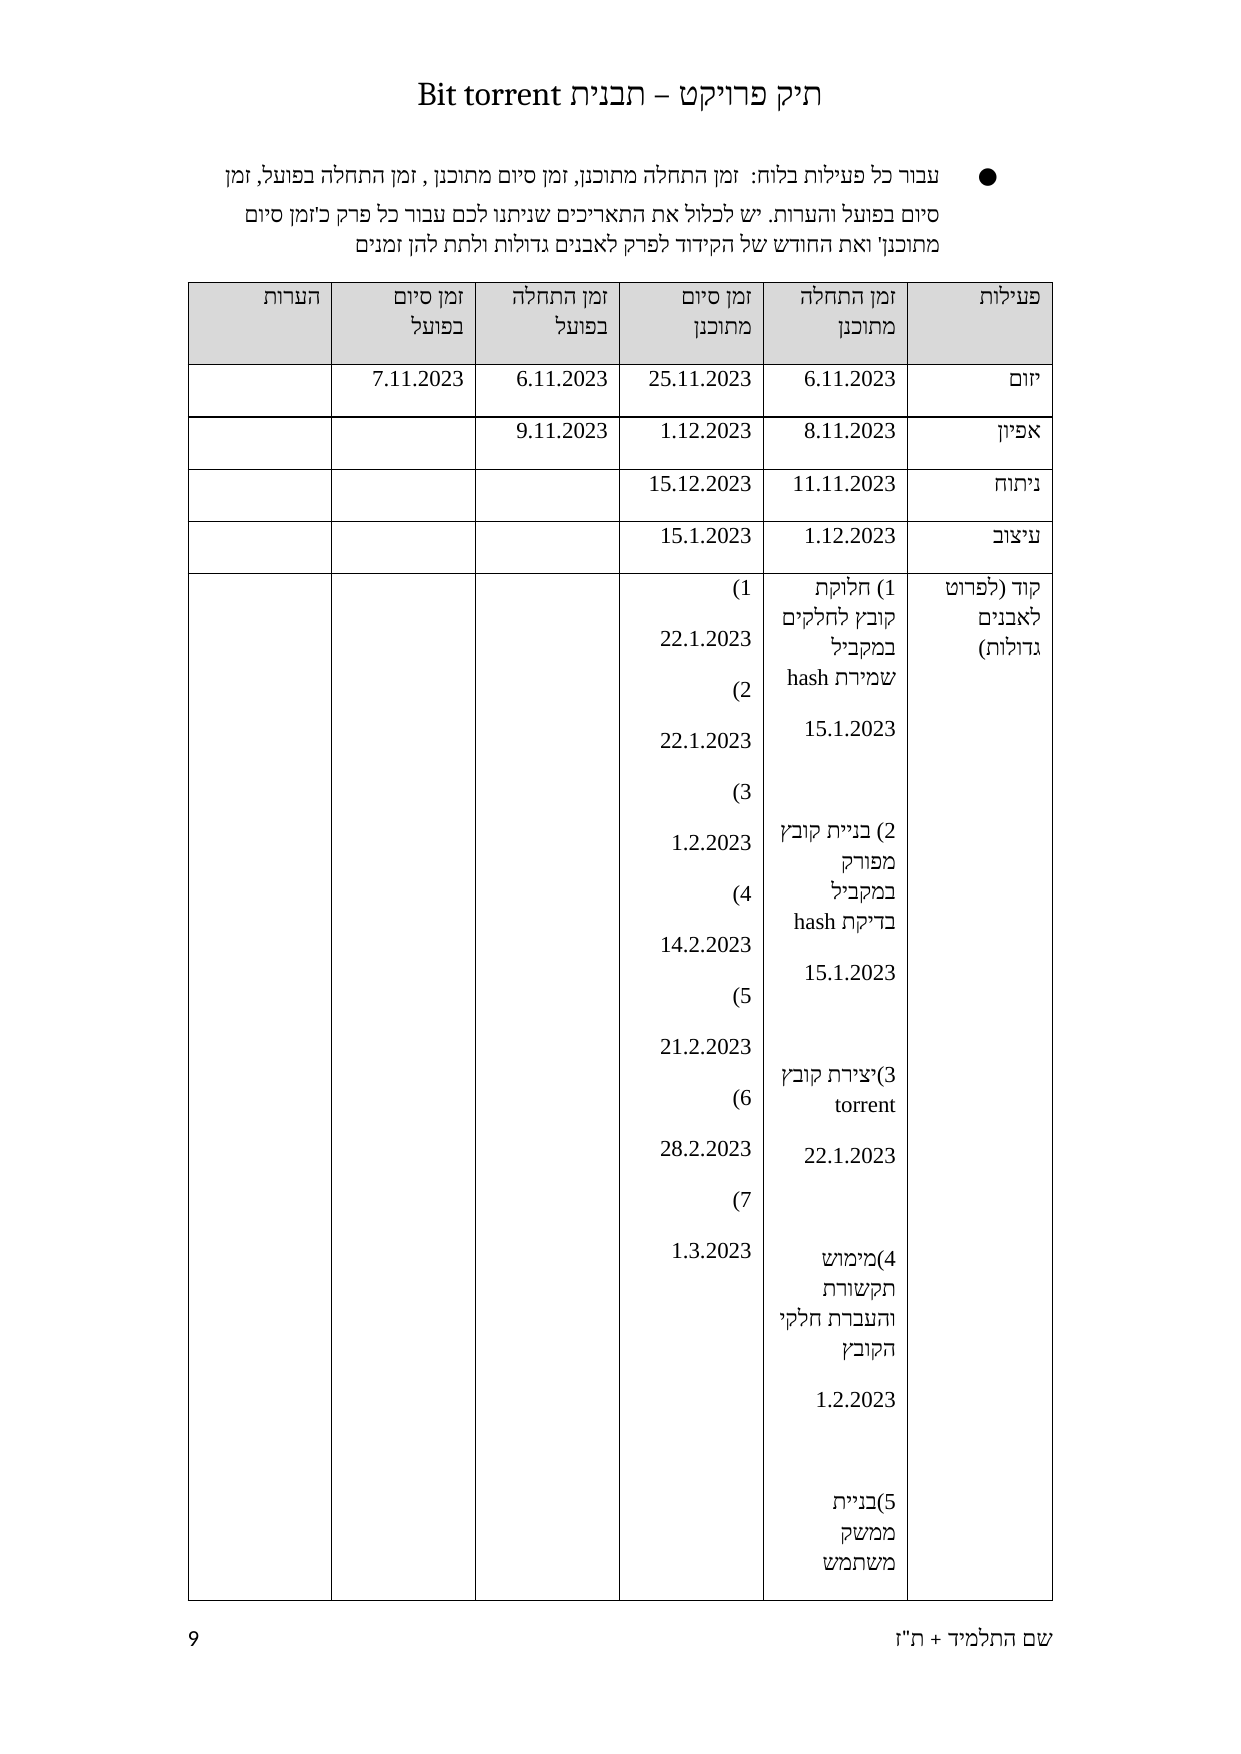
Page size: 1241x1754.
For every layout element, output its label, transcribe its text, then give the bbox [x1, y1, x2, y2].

table_cell [332, 470, 475, 521]
table_cell 15.12.2023 [620, 470, 763, 521]
table_cell 15.1.2023 [620, 522, 763, 573]
table_header זמן סיום מתוכנן [620, 283, 763, 364]
table_cell [189, 365, 331, 416]
table_header זמן התחלה בפועל [476, 283, 619, 364]
table_cell [332, 418, 475, 468]
list עבור כל פעילות בלוח: זמן התחלה מתוכנן, זמן סיום מתוכנן , זמן התחלה בפועל, זמן סיום בפועל והערות. יש לכלול את התאריכים שניתנו לכם עבור כל פרק כ'זמן סיום מתוכנן' ואת החודש של הקידוד לפרק לאבנים גדולות ולתת להן זמנים [187, 150, 978, 257]
table_cell 6.11.2023 [764, 365, 907, 416]
table_cell [189, 522, 331, 573]
table_cell [332, 574, 475, 1600]
table_header הערות [189, 283, 331, 364]
table_cell 7.11.2023 [332, 365, 475, 416]
table_cell קוד (לפרוט לאבנים גדולות) [908, 574, 1052, 1600]
table_cell [476, 470, 619, 521]
table_cell עיצוב [908, 522, 1052, 573]
table_cell 25.11.2023 [620, 365, 763, 416]
table_cell 9.11.2023 [476, 418, 619, 468]
table_header זמן סיום בפועל [332, 283, 475, 364]
table_cell 1.12.2023 [764, 522, 907, 573]
table_cell 6.11.2023 [476, 365, 619, 416]
table_cell [476, 522, 619, 573]
table_header זמן התחלה מתוכנן [764, 283, 907, 364]
table_cell [189, 574, 331, 1600]
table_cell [764, 574, 907, 1600]
table_header פעילות [908, 283, 1052, 364]
table_cell 1.12.2023 [620, 418, 763, 468]
table_cell 8.11.2023 [764, 418, 907, 468]
table_cell [332, 522, 475, 573]
table_cell יזום [908, 365, 1052, 416]
table_cell [189, 418, 331, 468]
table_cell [620, 574, 763, 1600]
table_cell 11.11.2023 [764, 470, 907, 521]
table_cell ניתוח [908, 470, 1052, 521]
table_cell [189, 470, 331, 521]
table_cell [476, 574, 619, 1600]
table_cell אפיון [908, 418, 1052, 468]
